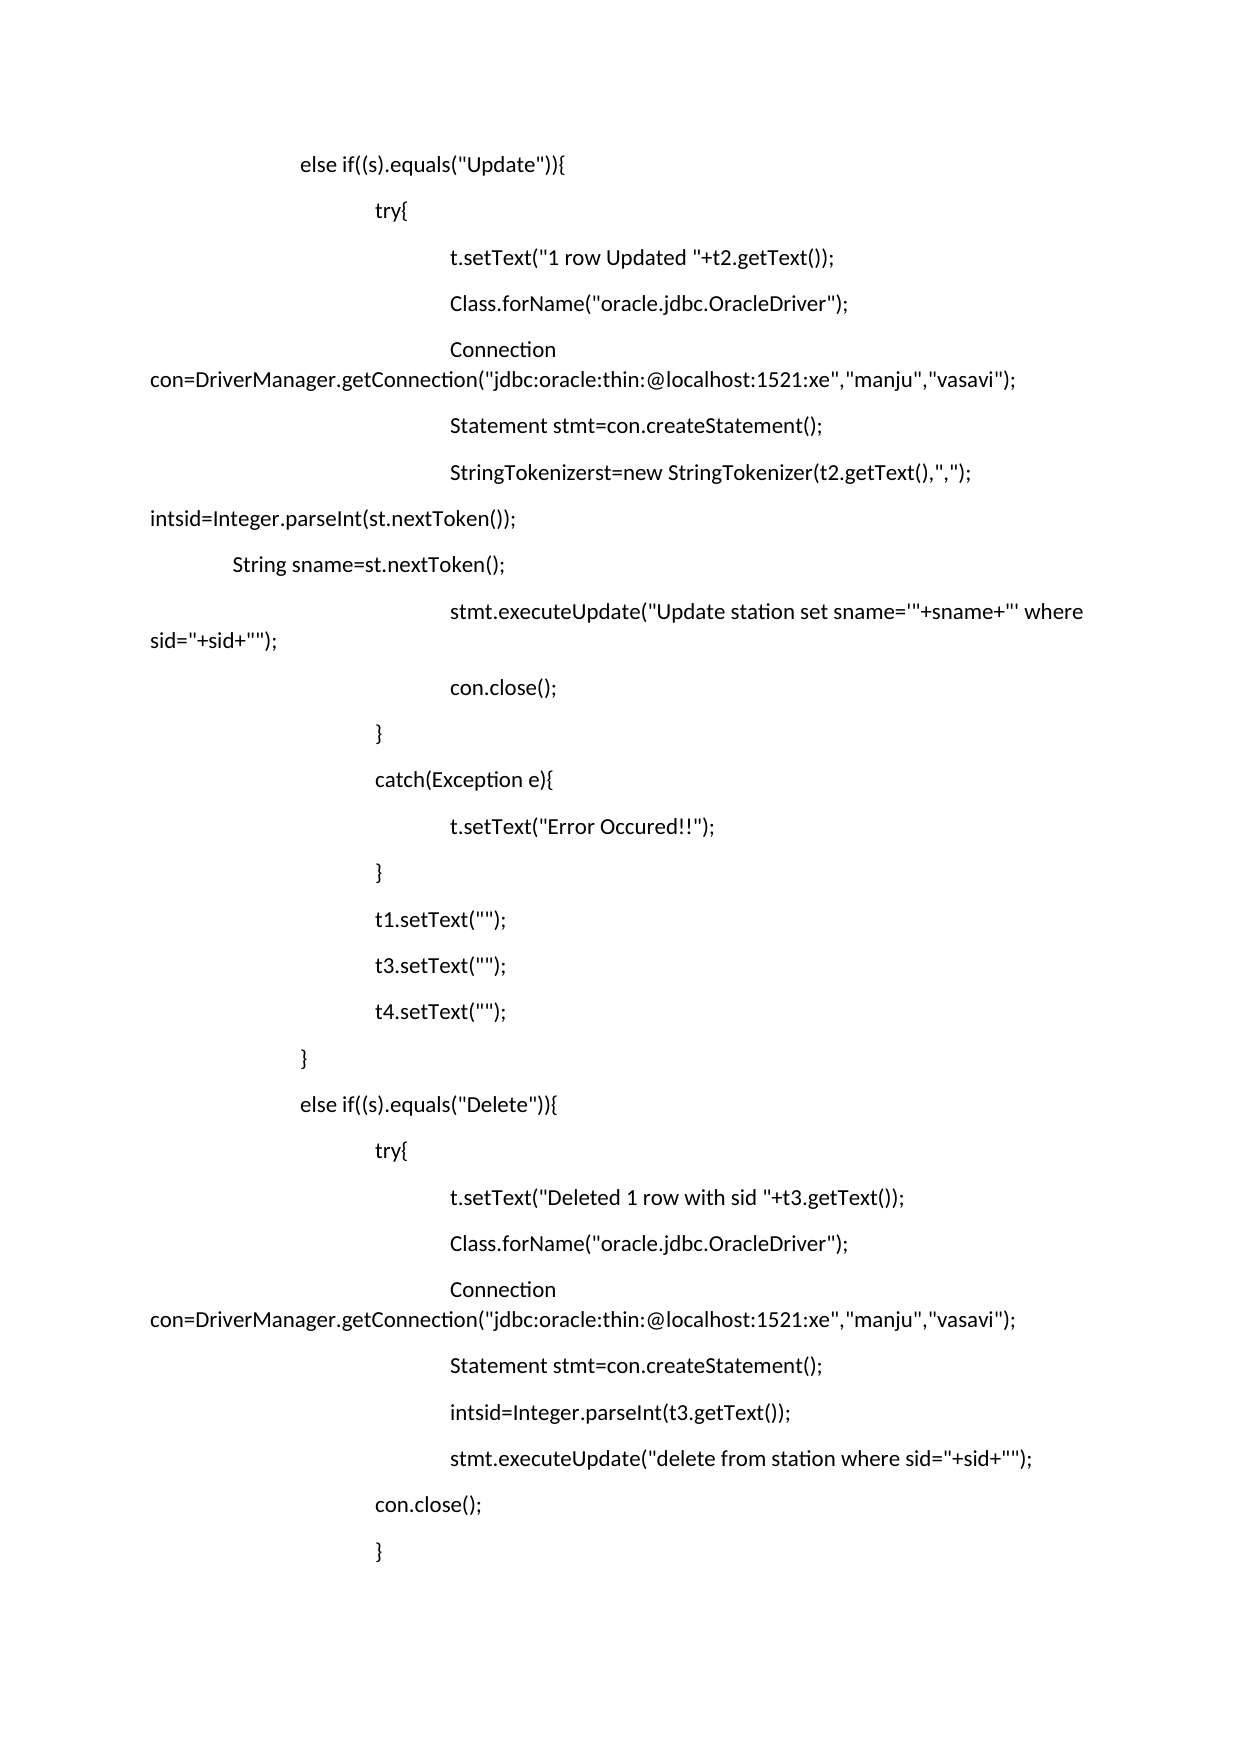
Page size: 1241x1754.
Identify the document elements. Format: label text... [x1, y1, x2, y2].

text intsid=Integer.parseInt(st.nextToken()); [150, 504, 1090, 532]
text t.setText("Error Occured!!"); [150, 812, 1090, 840]
text t.setText("Deleted 1 row with sid "+t3.getText()); [150, 1183, 1090, 1211]
text String sname=st.nextToken(); [150, 551, 1090, 578]
text t.setText("1 row Updated "+t2.getText()); [150, 243, 1090, 271]
text con.close(); [150, 673, 1090, 701]
text t4.setText(""); [150, 997, 1090, 1025]
text else if((s).equals("Delete")){ [150, 1090, 1090, 1118]
text Statement stmt=con.createStatement(); [150, 411, 1090, 439]
text Connection con=DriverManager.getConnection("jdbc:oracle:thin:@localhost:1521:xe","manju","vasavi"); [150, 1276, 1090, 1333]
text try{ [150, 196, 1090, 224]
text intsid=Integer.parseInt(t3.getText()); [150, 1398, 1090, 1426]
text con.close(); [150, 1491, 1090, 1519]
text try{ [150, 1136, 1090, 1164]
text stmt.executeUpdate("delete from station where sid="+sid+""); [150, 1444, 1090, 1472]
text t3.setText(""); [150, 951, 1090, 979]
text } [150, 719, 1090, 747]
text StringTokenizerst=new StringTokenizer(t2.getText(),","); [150, 458, 1090, 486]
text Statement stmt=con.createStatement(); [150, 1352, 1090, 1379]
text else if((s).equals("Update")){ [150, 150, 1090, 178]
text stmt.executeUpdate("Update station set sname='"+sname+"' where sid="+sid+""); [150, 597, 1090, 654]
text catch(Exception e){ [150, 766, 1090, 794]
text } [150, 1044, 1090, 1072]
text } [150, 1537, 1090, 1565]
text Connection con=DriverManager.getConnection("jdbc:oracle:thin:@localhost:1521:xe","manju","vasavi"); [150, 335, 1090, 393]
text t1.setText(""); [150, 905, 1090, 933]
text Class.forName("oracle.jdbc.OracleDriver"); [150, 289, 1090, 317]
text Class.forName("oracle.jdbc.OracleDriver"); [150, 1229, 1090, 1257]
text } [150, 858, 1090, 886]
